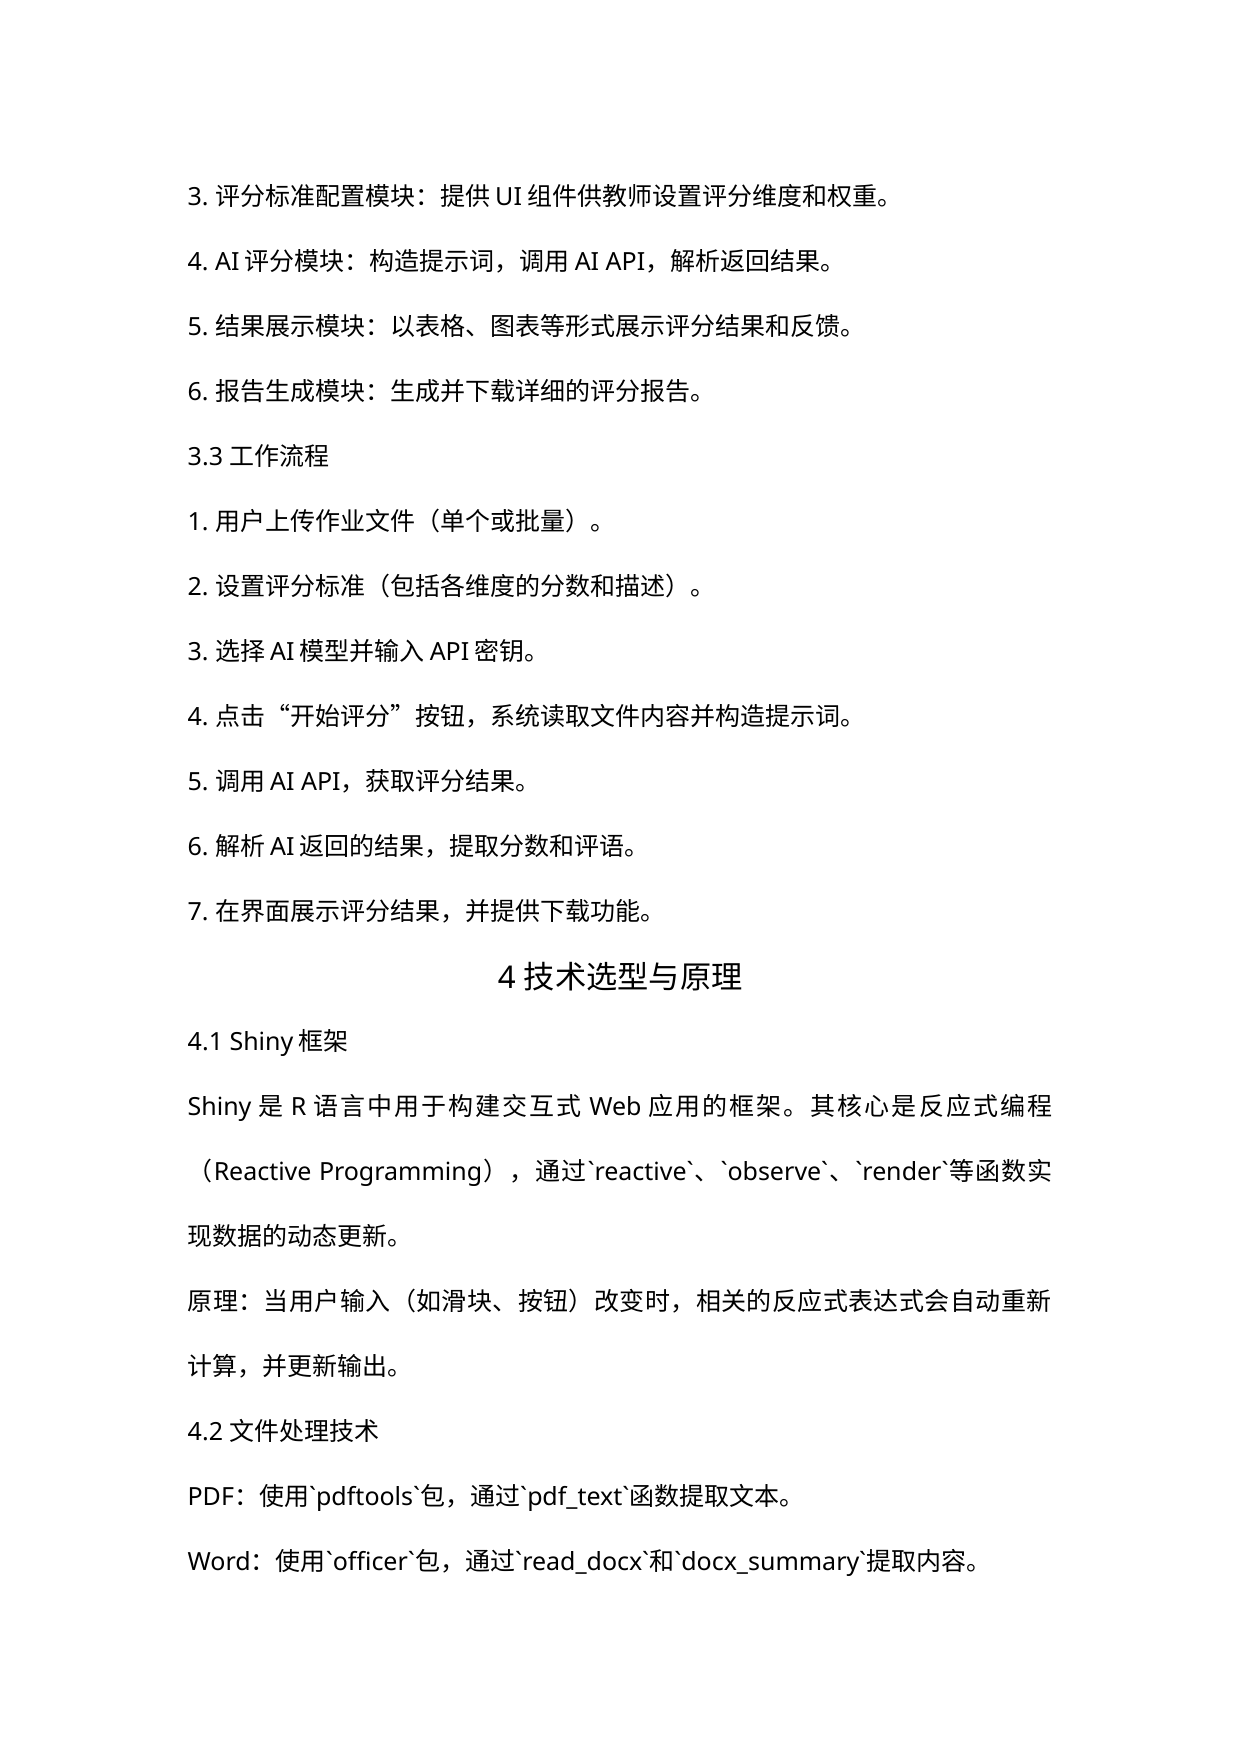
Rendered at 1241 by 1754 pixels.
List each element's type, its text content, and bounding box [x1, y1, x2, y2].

text 4. 点击“开始评分”按钮，系统读取文件内容并构造提示词。 [187, 682, 1053, 747]
text 3. 选择AI模型并输入API密钥。 [187, 617, 1053, 682]
text Word：使用`officer`包，通过`read_docx`和`docx_summary`提取内容。 [187, 1527, 1053, 1592]
text 7. 在界面展示评分结果，并提供下载功能。 [187, 877, 1053, 942]
text 3. 评分标准配置模块：提供UI组件供教师设置评分维度和权重。 [187, 162, 1053, 227]
text 原理：当用户输入（如滑块、按钮）改变时，相关的反应式表达式会自动重新计算，并更新输出。 [187, 1267, 1053, 1397]
text 6. 解析AI返回的结果，提取分数和评语。 [187, 812, 1053, 877]
text 4.2 文件处理技术 [187, 1397, 1053, 1462]
text PDF：使用`pdftools`包，通过`pdf_text`函数提取文本。 [187, 1462, 1053, 1527]
text 4. AI评分模块：构造提示词，调用AI API，解析返回结果。 [187, 227, 1053, 292]
text 5. 结果展示模块：以表格、图表等形式展示评分结果和反馈。 [187, 292, 1053, 357]
text Shiny是R语言中用于构建交互式Web应用的框架。其核心是反应式编程（Reactive Programming），通过`reactive`、`observe`、`render`等函数实现数据的动态更新。 [187, 1072, 1053, 1267]
text 1. 用户上传作业文件（单个或批量）。 [187, 487, 1053, 552]
text 3.3 工作流程 [187, 422, 1053, 487]
text 4.1 Shiny框架 [187, 1007, 1053, 1072]
text 6. 报告生成模块：生成并下载详细的评分报告。 [187, 357, 1053, 422]
text 4 技术选型与原理 [187, 942, 1053, 1007]
text 2. 设置评分标准（包括各维度的分数和描述）。 [187, 552, 1053, 617]
text 5. 调用AI API，获取评分结果。 [187, 747, 1053, 812]
